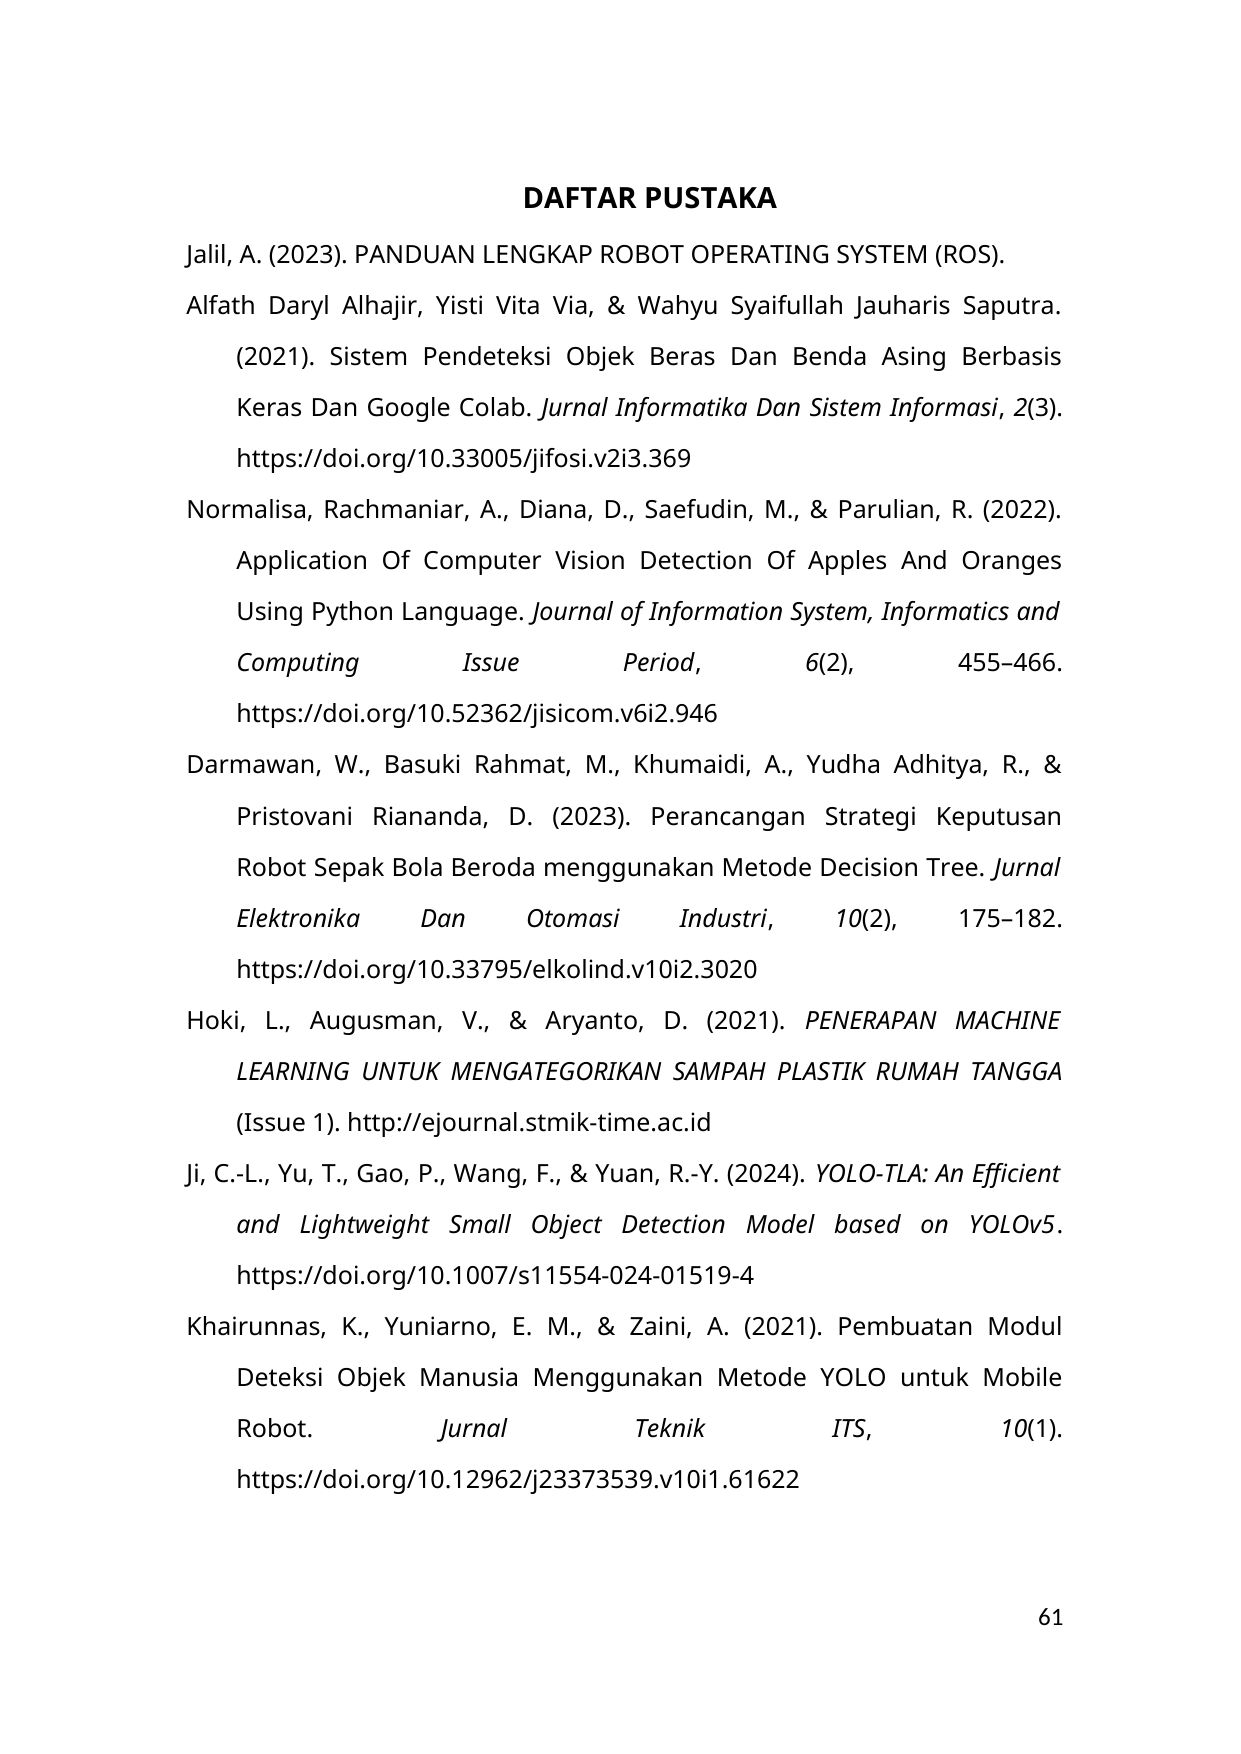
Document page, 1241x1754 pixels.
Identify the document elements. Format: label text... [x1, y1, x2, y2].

subtitle DAFTAR PUSTAKA [236, 177, 1063, 217]
